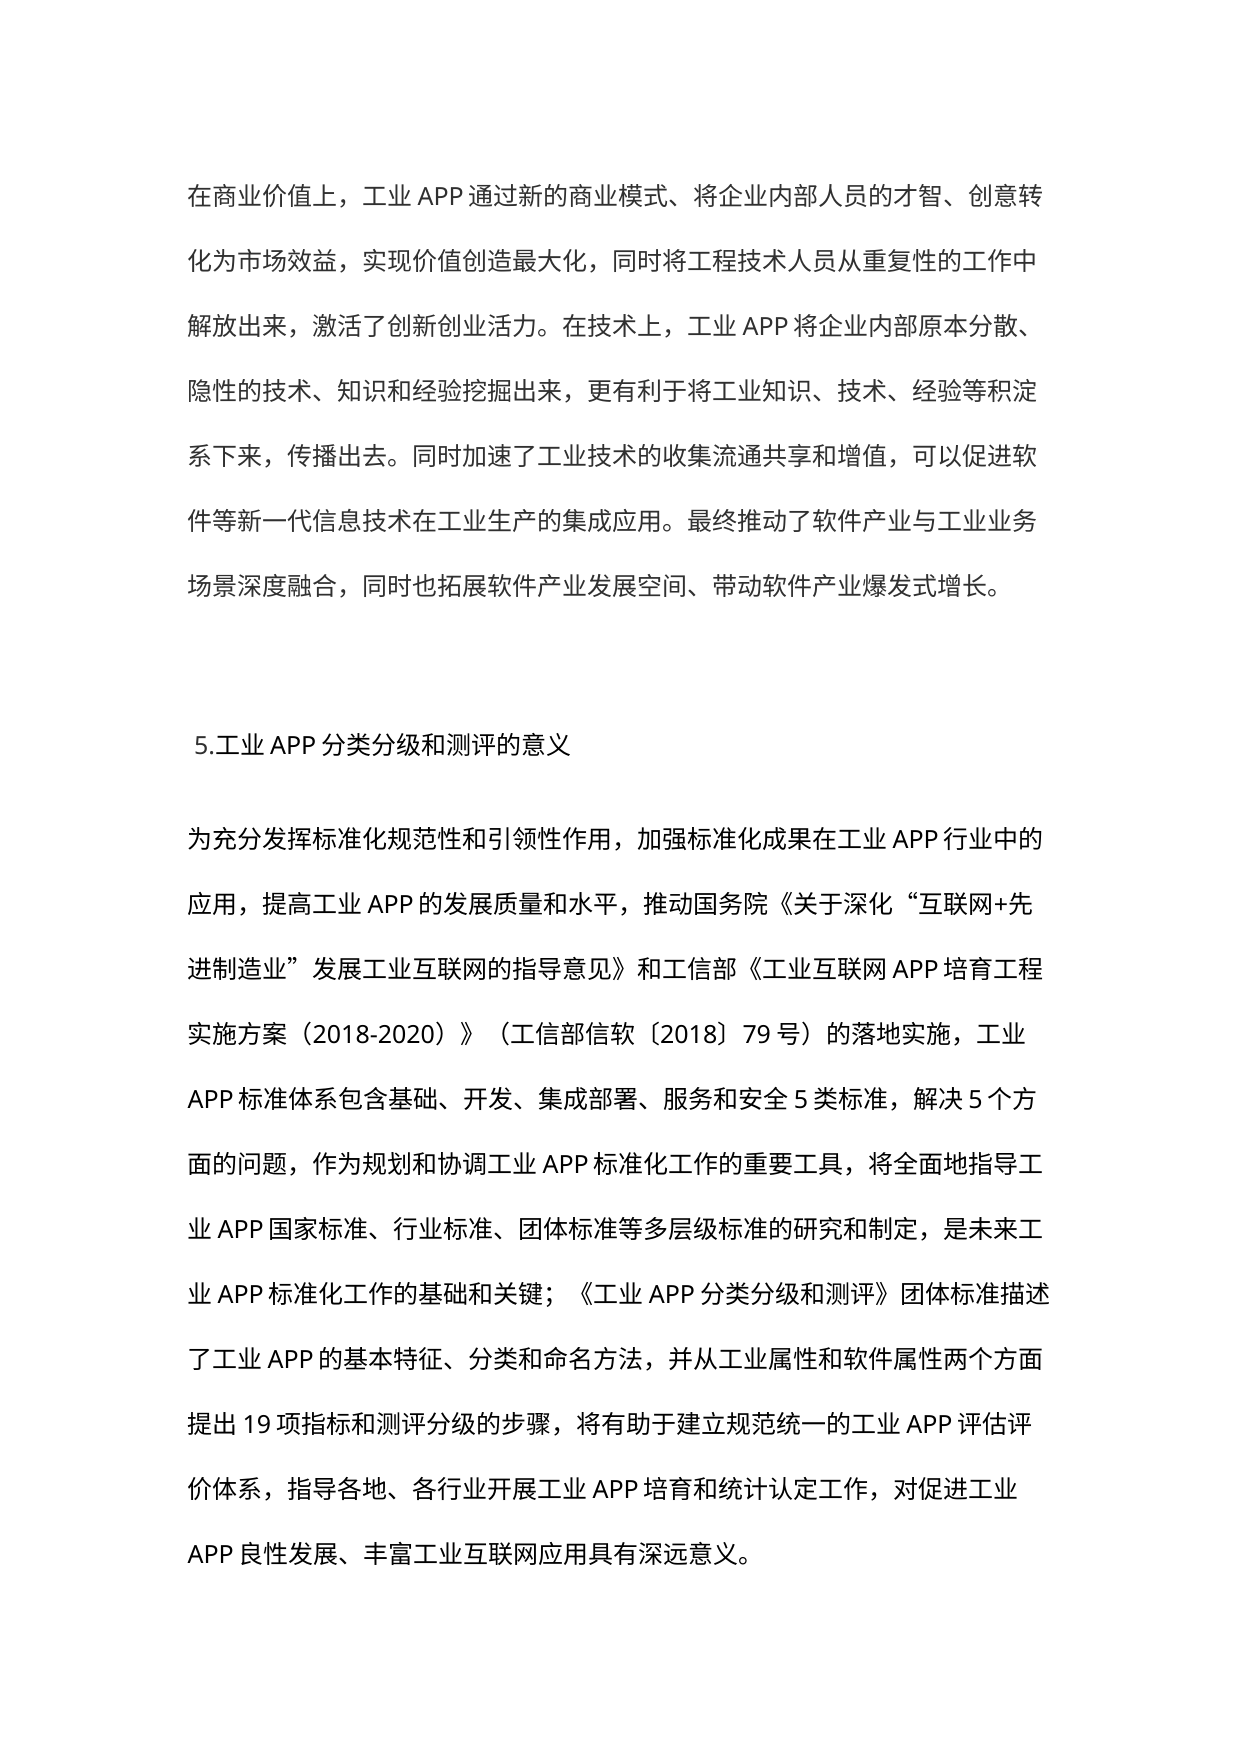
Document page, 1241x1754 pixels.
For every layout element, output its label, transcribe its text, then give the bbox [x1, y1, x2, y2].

text 为充分发挥标准化规范性和引领性作用，加强标准化成果在工业APP行业中的应用，提高工业APP的发展质量和水平，推动国务院《关于深化“互联网+先进制造业”发展工业互联网的指导意见》和工信部《工业互联网APP培育工程实施方案（2018-2020）》（工信部信软〔2018〕79号）的落地实施，工业APP标准体系包含基础、开发、集成部署、服务和安全5类标准，解决5个方面的问题，作为规划和协调工业APP标准化工作的重要工具，将全面地指导工业APP国家标准、行业标准、团体标准等多层级标准的研究和制定，是未来工业APP标准化工作的基础和关键；《工业APP分类分级和测评》团体标准描述了工业APP的基本特征、分类和命名方法，并从工业属性和软件属性两个方面提出19项指标和测评分级的步骤，将有助于建立规范统一的工业APP评估评价体系，指导各地、各行业开展工业APP培育和统计认定工作，对促进工业APP良性发展、丰富工业互联网应用具有深远意义。 [187, 805, 1053, 1585]
text 在商业价值上，工业APP通过新的商业模式、将企业内部人员的才智、创意转化为市场效益，实现价值创造最大化，同时将工程技术人员从重复性的工作中解放出来，激活了创新创业活力。在技术上，工业APP将企业内部原本分散、隐性的技术、知识和经验挖掘出来，更有利于将工业知识、技术、经验等积淀系下来，传播出去。同时加速了工业技术的收集流通共享和增值，可以促进软件等新一代信息技术在工业生产的集成应用。最终推动了软件产业与工业业务场景深度融合，同时也拓展软件产业发展空间、带动软件产业爆发式增长。 [187, 162, 1053, 617]
text 5.工业APP分类分级和测评的意义 [187, 711, 1053, 776]
